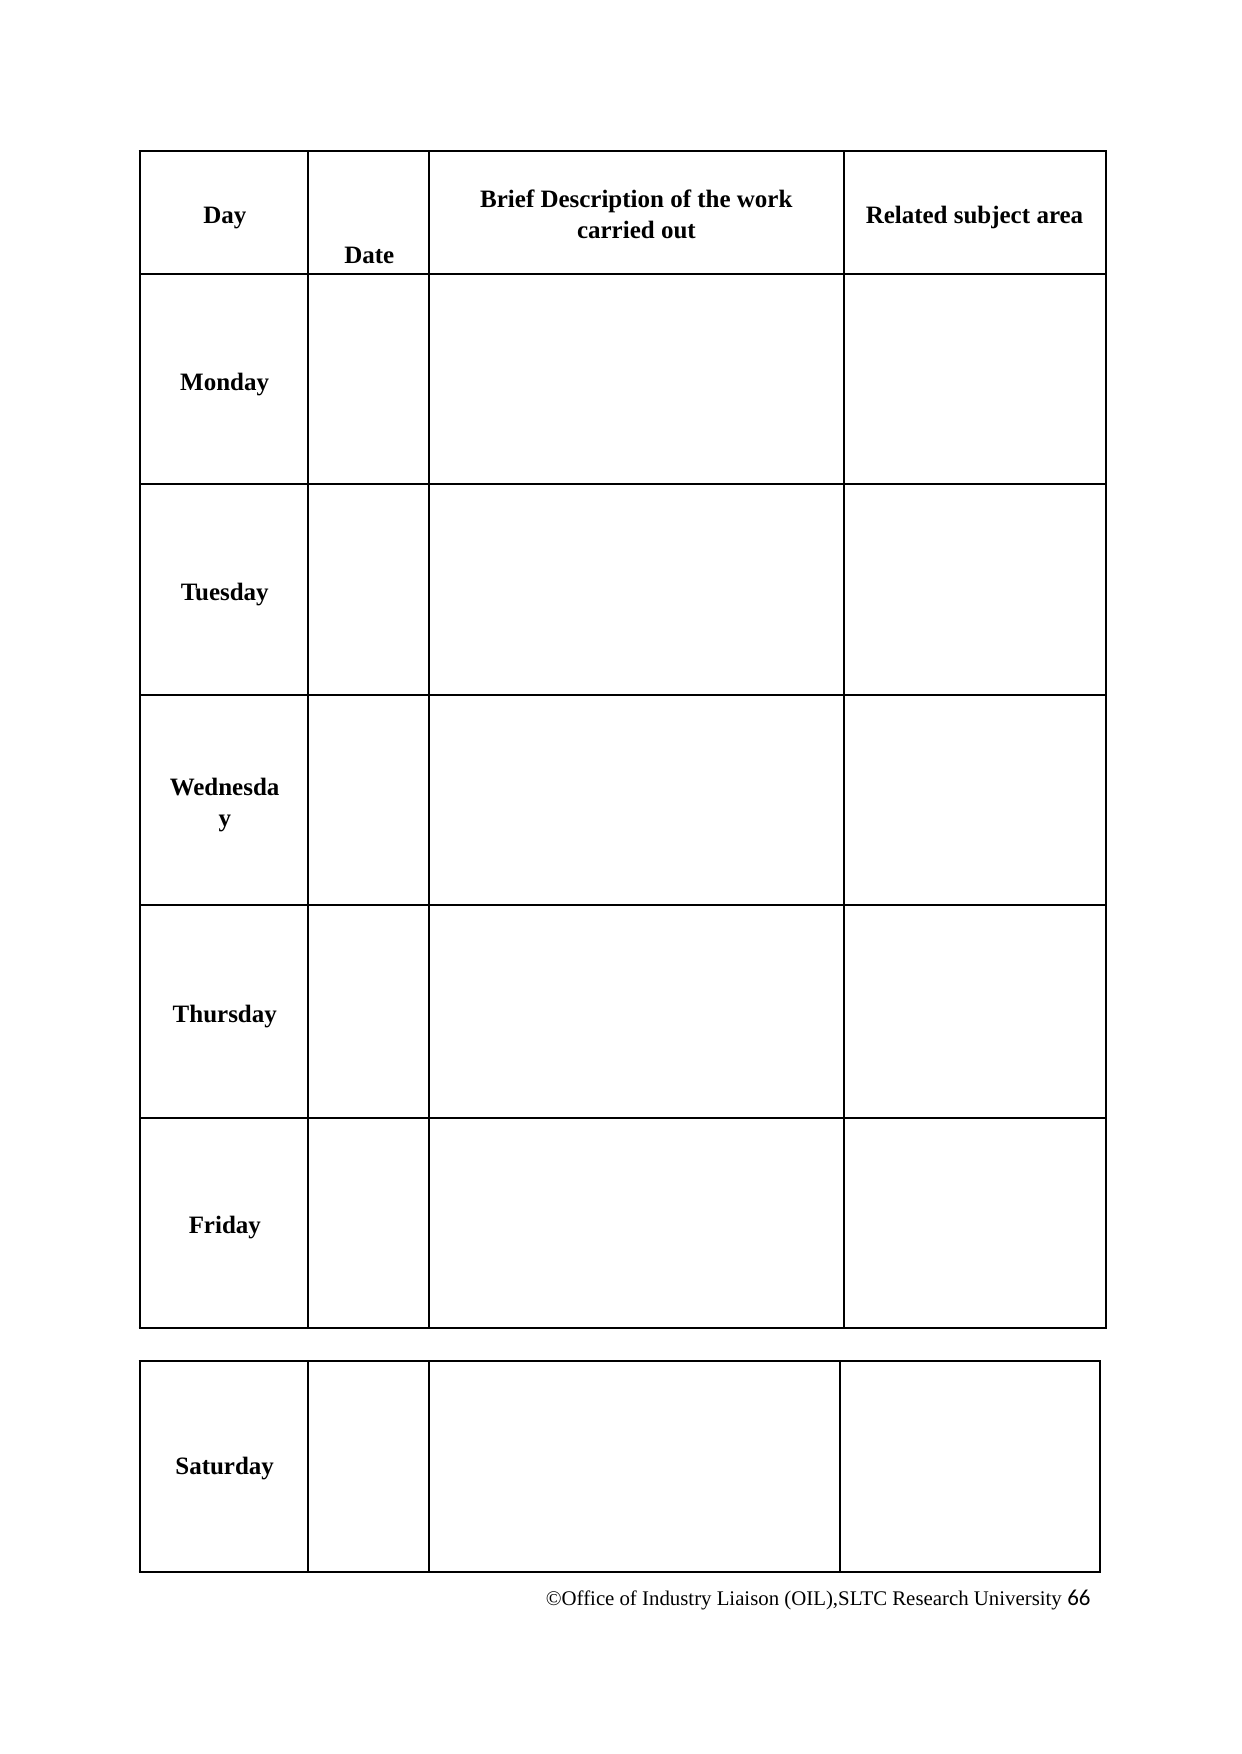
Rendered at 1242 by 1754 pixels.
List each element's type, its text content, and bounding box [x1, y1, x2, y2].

table_cell [309, 485, 428, 694]
table_cell [430, 1119, 843, 1327]
table_cell Friday [141, 1119, 307, 1327]
table_cell Day [141, 152, 307, 273]
table_header [430, 1362, 839, 1571]
table_cell Thursday [141, 906, 307, 1117]
table_cell [309, 275, 428, 483]
table_cell [309, 906, 428, 1117]
table_cell Date [309, 152, 428, 273]
table_cell [845, 485, 1105, 694]
table_header [841, 1362, 1099, 1571]
table_cell [309, 1119, 428, 1327]
table_cell [845, 1119, 1105, 1327]
table_cell [430, 696, 843, 904]
table_cell [430, 485, 843, 694]
table_cell [845, 696, 1105, 904]
table_cell Related subject area [845, 152, 1105, 273]
table_cell Brief Description of the work carried out [430, 152, 843, 273]
table_cell Monday [141, 275, 307, 483]
table_header Saturday [141, 1362, 307, 1571]
table_cell [845, 275, 1105, 483]
table_cell [309, 696, 428, 904]
table_cell [845, 906, 1105, 1117]
table_cell Tuesday [141, 485, 307, 694]
table_cell Wednesda y [141, 696, 307, 904]
table_cell [430, 906, 843, 1117]
table_header [309, 1362, 428, 1571]
table_cell [430, 275, 843, 483]
